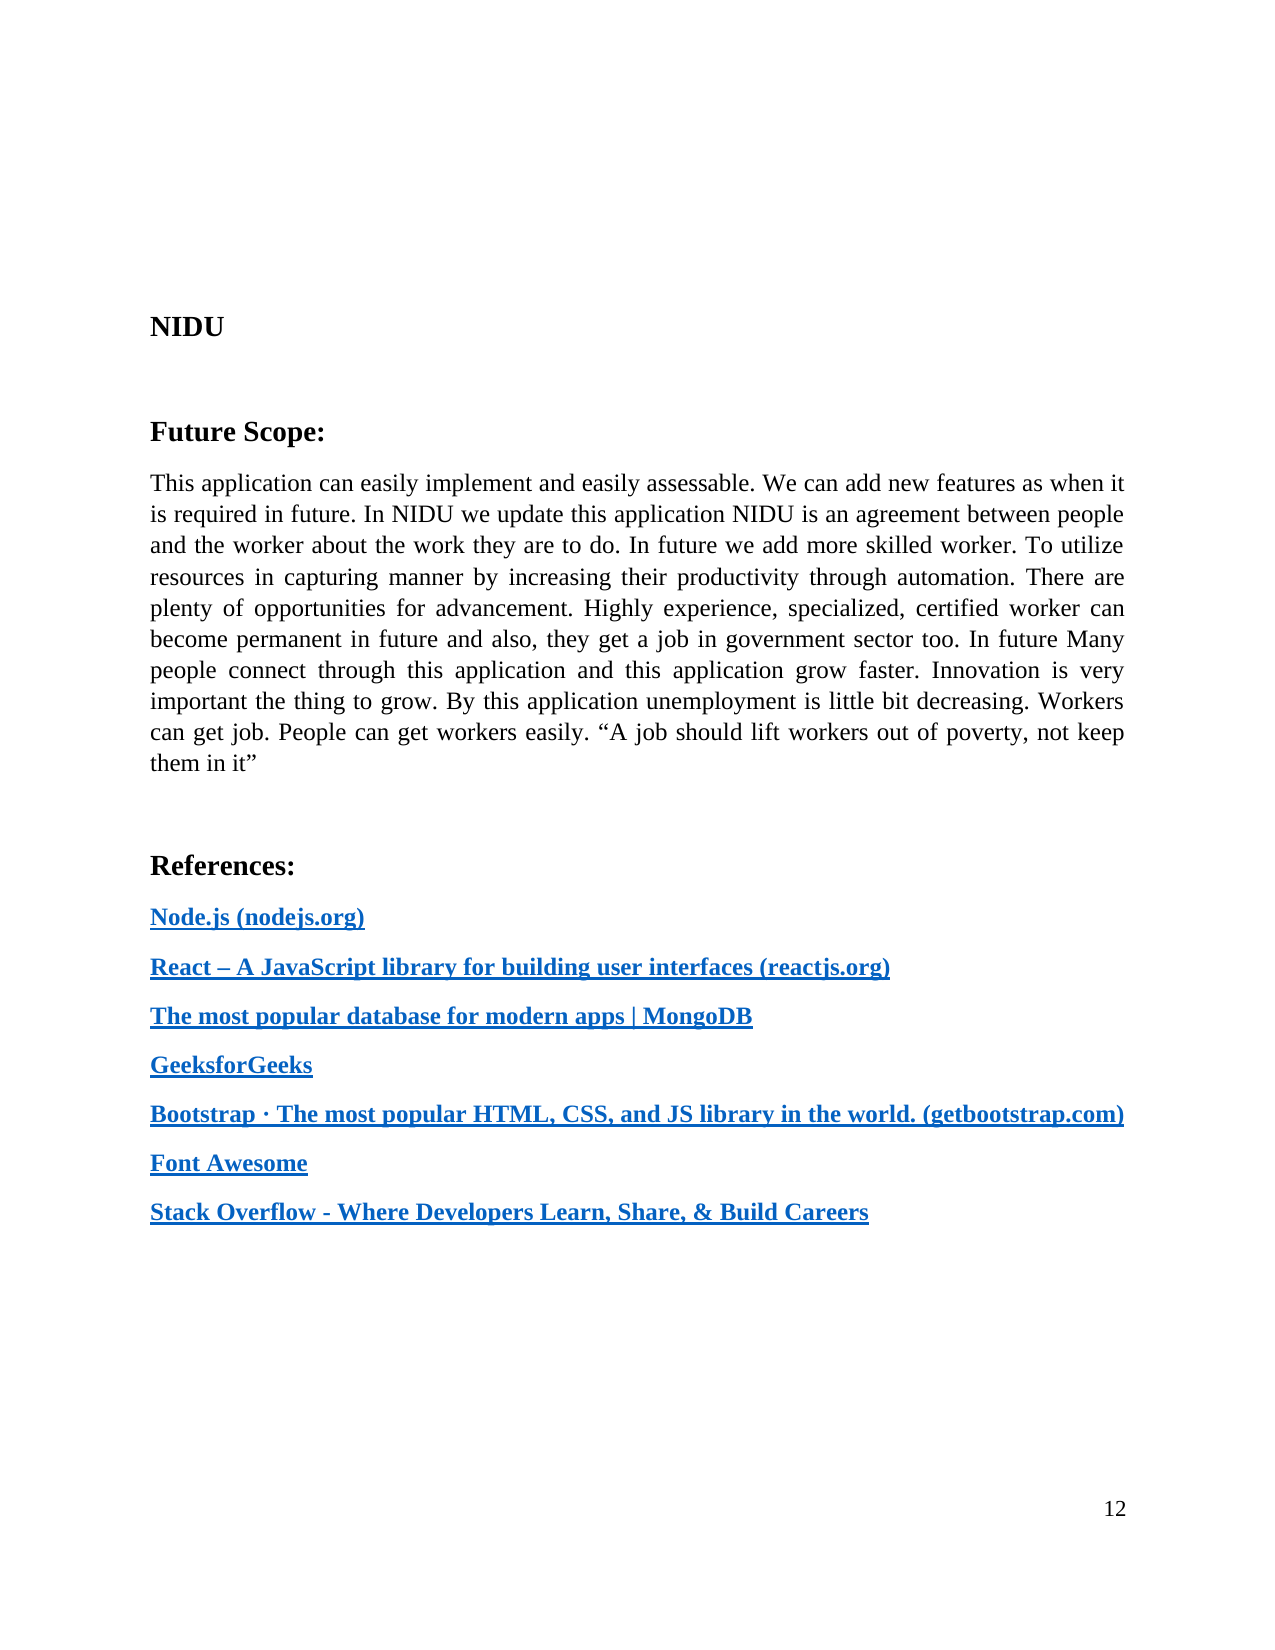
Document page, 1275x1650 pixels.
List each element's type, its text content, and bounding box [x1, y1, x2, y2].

subtitle Future Scope: [150, 414, 1156, 448]
text This application can easily implement and easily assessable. We can add new features as when it is required in future. In NIDU we update this application NIDU is an agreement between people and the worker about the work they are to do. In future we add more skilled worker. To utilize resources in capturing manner by increasing their productivity through automation. There are plenty of opportunities for advancement. Highly experience, specialized, certified worker can become permanent in future and also, they get a job in government sector too. In future Many people connect through this application and this application grow faster. Innovation is very important the thing to grow. By this application unemployment is little bit decreasing. Workers can get job. People can get workers easily. “A job should lift workers out of poverty, not keep them in it” [150, 468, 1126, 777]
text Stack Overflow - Where Developers Learn, Share, & Build Careers [150, 1197, 1156, 1226]
text React – A JavaScript library for building user interfaces (reactjs.org) The most popular database for modern apps | MongoDB GeeksforGeeks [150, 952, 891, 1079]
subtitle References: [150, 848, 1156, 881]
text Bootstrap · The most popular HTML, CSS, and JS library in the world. (getbootstrap.com) Font Awesome [150, 1127, 1124, 1177]
subtitle NIDU [150, 309, 1156, 343]
text Node.js (nodejs.org) [150, 902, 1156, 931]
text Bootstrap · The most popular HTML, CSS, and JS library in the world. (getbootstrap.com) Font Awesome [150, 1099, 1124, 1124]
